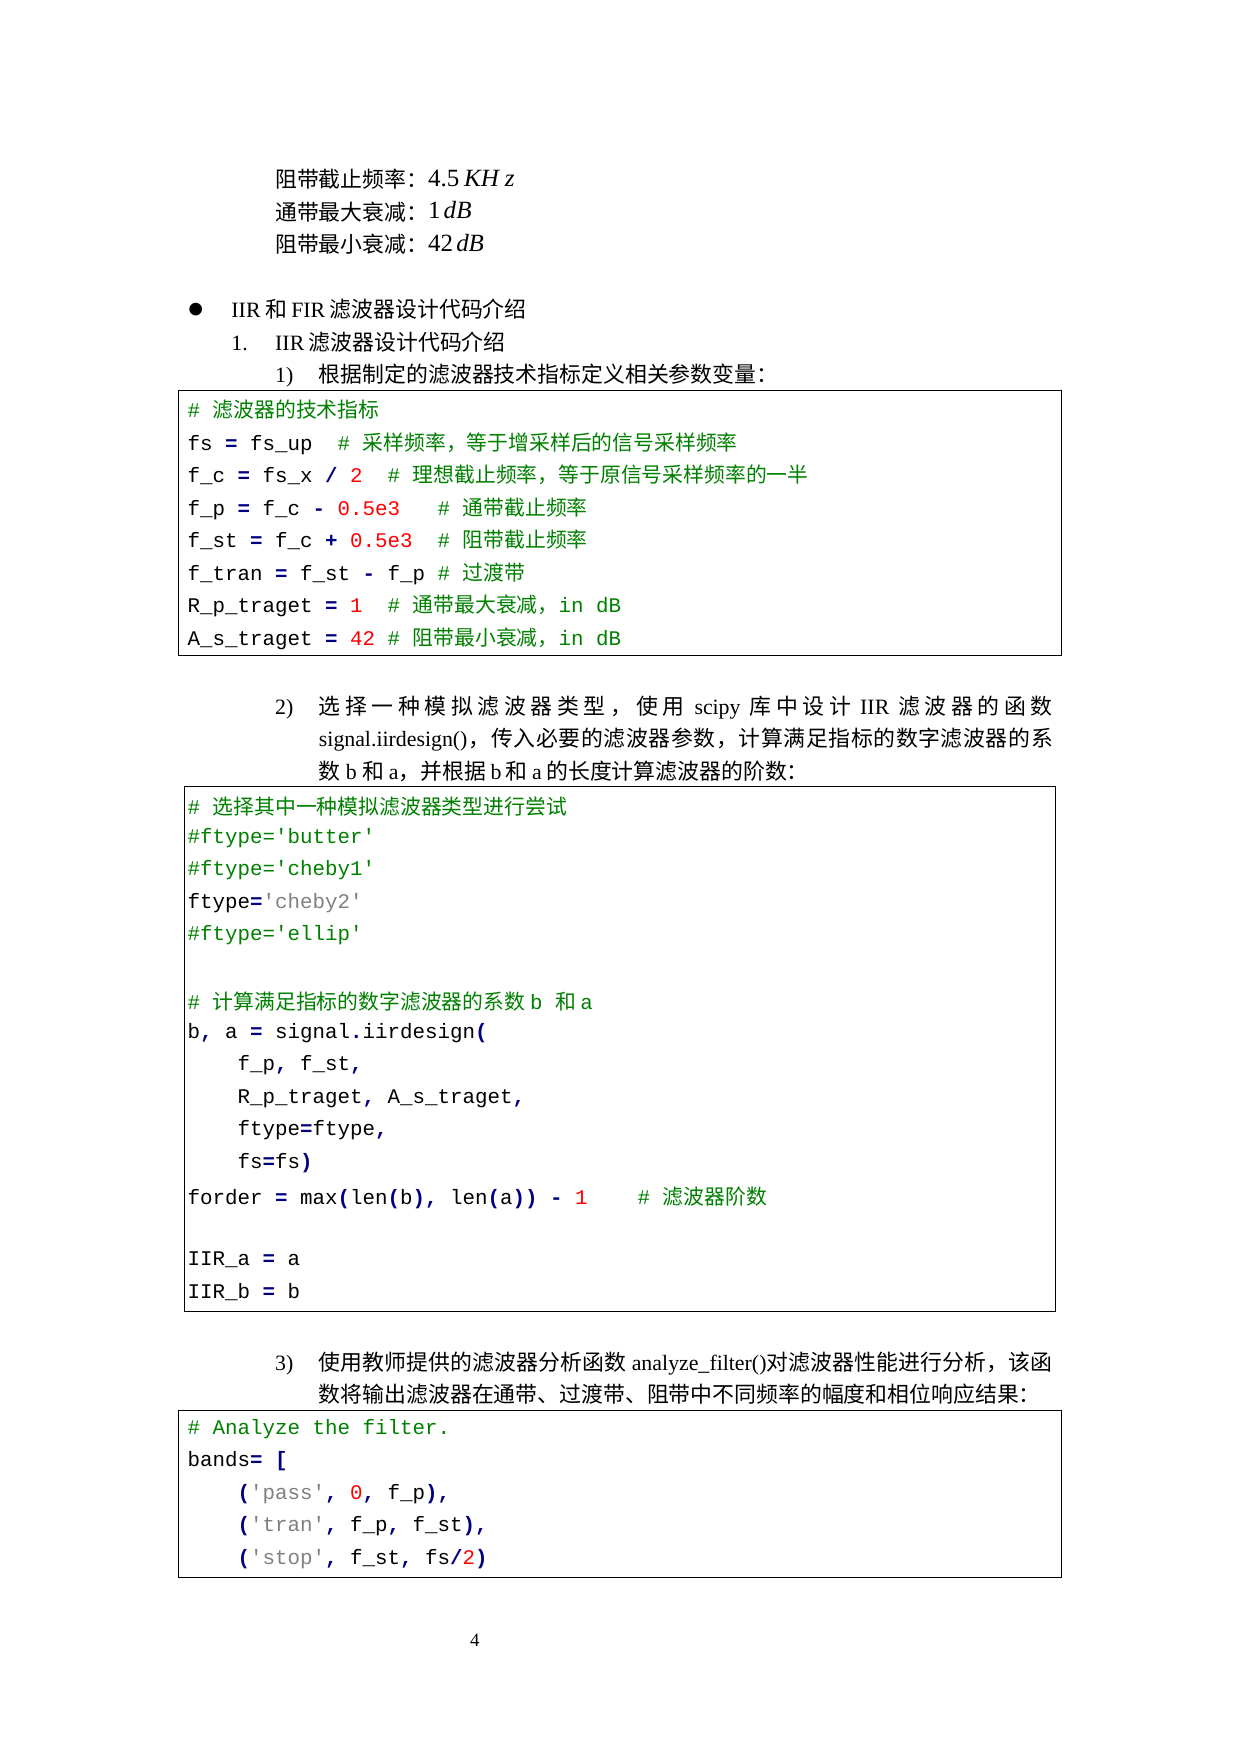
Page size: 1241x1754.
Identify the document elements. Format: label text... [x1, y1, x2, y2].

text ('tran', f_p, f_st), [187, 1510, 1053, 1539]
text R_p_traget, A_s_traget, [187, 1081, 1053, 1114]
text f_p = f_c - 0.5e3 # 通带截止频率 [187, 490, 1053, 523]
text ('pass', 0, f_p), [187, 1478, 1053, 1510]
text IIR_a = a [187, 1244, 1053, 1273]
text f_st = f_c + 0.5e3 # 阻带截止频率 [187, 523, 1053, 555]
text #ftype='butter' [187, 821, 1053, 854]
list 使用教师提供的滤波器分析函数analyze_filter()对滤波器性能进行分析，该函数将输出滤波器在通带、过渡带、阻带中不同频率的幅度和相位响应结果： [275, 1344, 1053, 1409]
text fs = fs_up # 采样频率，等于增采样后的信号采样频率 [187, 425, 1053, 458]
text 阻带最小衰减： [231, 227, 1053, 259]
text bands= [ [187, 1445, 1053, 1478]
text # 计算满足指标的数字滤波器的系数 b 和 a [187, 984, 1053, 1016]
list 根据制定的滤波器技术指标定义相关参数变量： [275, 357, 1053, 389]
text # Analyze the filter. [179, 1411, 1061, 1445]
text f_tran = f_st - f_p # 过渡带 [187, 555, 1053, 588]
text R_p_traget = 1 # 通带最大衰减，in dB [187, 588, 1053, 617]
text # 选择其中一种模拟滤波器类型进行尝试 [185, 787, 1055, 821]
text fs=fs) [187, 1146, 1053, 1179]
text A_s_traget = 42 # 阻带最小衰减，in dB [179, 617, 1061, 655]
text IIR_b = b [185, 1273, 1055, 1311]
text ftype=ftype, [187, 1114, 1053, 1146]
text forder = max(len(b), len(a)) - 1 # 滤波器阶数 [187, 1179, 1053, 1211]
list IIR和FIR滤波器设计代码介绍 [187, 292, 1053, 324]
text ('stop', f_st, fs/2) [179, 1539, 1061, 1577]
text b, a = signal.iirdesign( [187, 1016, 1053, 1049]
text ftype='cheby2' [187, 886, 1053, 919]
text 通带最大衰减： [231, 194, 1053, 227]
list 选择一种模拟滤波器类型，使用scipy库中设计IIR滤波器的函数signal.iirdesign()，传入必要的滤波器参数，计算满足指标的数字滤波器的系数 b 和 a，并根据b和a的长度计算滤波器的阶数： [275, 688, 1053, 786]
text # 滤波器的技术指标 [179, 391, 1061, 425]
text f_c = fs_x / 2 # 理想截止频率，等于原信号采样频率的一半 [187, 458, 1053, 490]
text 阻带截止频率： [231, 162, 1053, 194]
text #ftype='cheby1' [187, 854, 1053, 886]
list IIR滤波器设计代码介绍 [231, 324, 1053, 357]
text f_p, f_st, [187, 1049, 1053, 1081]
text #ftype='ellip' [187, 919, 1053, 951]
